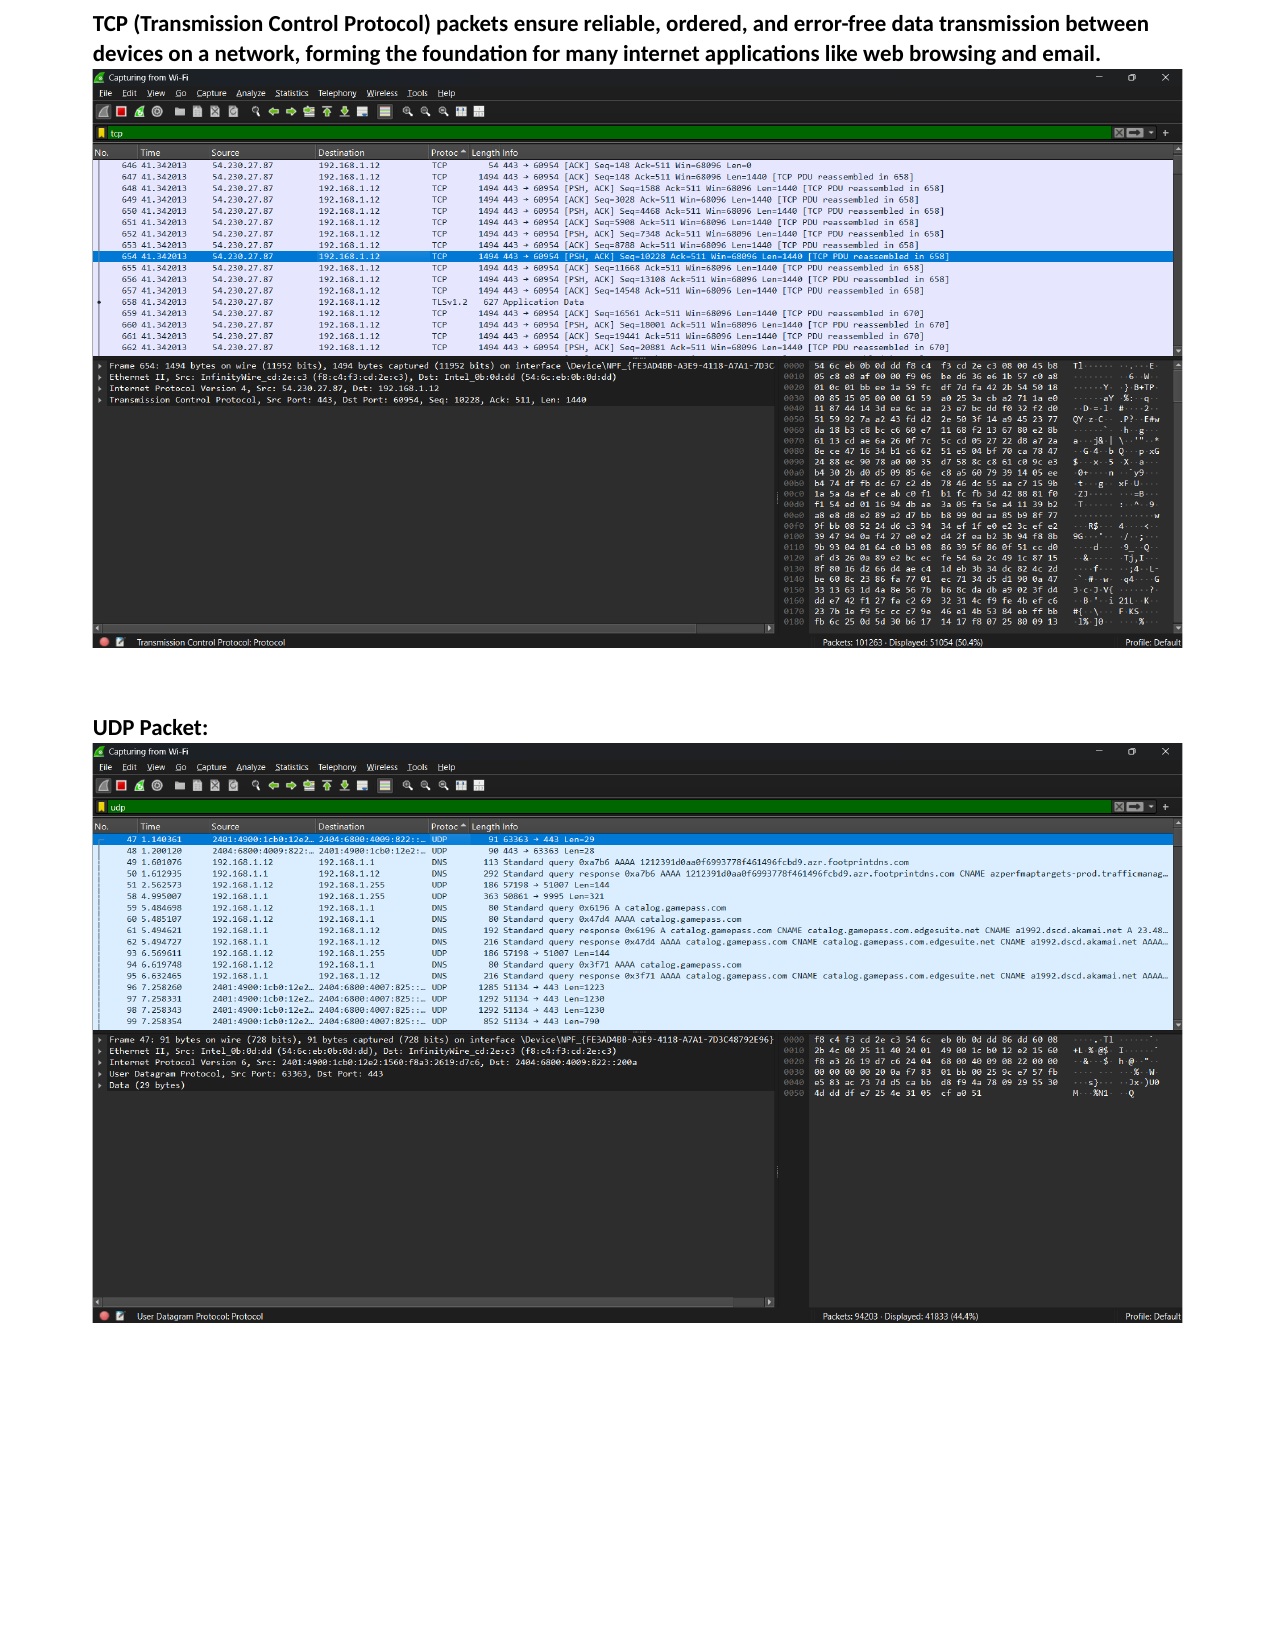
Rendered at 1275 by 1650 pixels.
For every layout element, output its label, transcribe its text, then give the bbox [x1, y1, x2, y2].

text UDP Packet: [93, 713, 1182, 743]
picture [92, 743, 1183, 1323]
text TCP (Transmission Control Protocol) packets ensure reliable, ordered, and error-free data transmission between devices on a network, forming the foundation for many internet applications like web browsing and email. [93, 9, 1182, 68]
picture [92, 69, 1183, 648]
